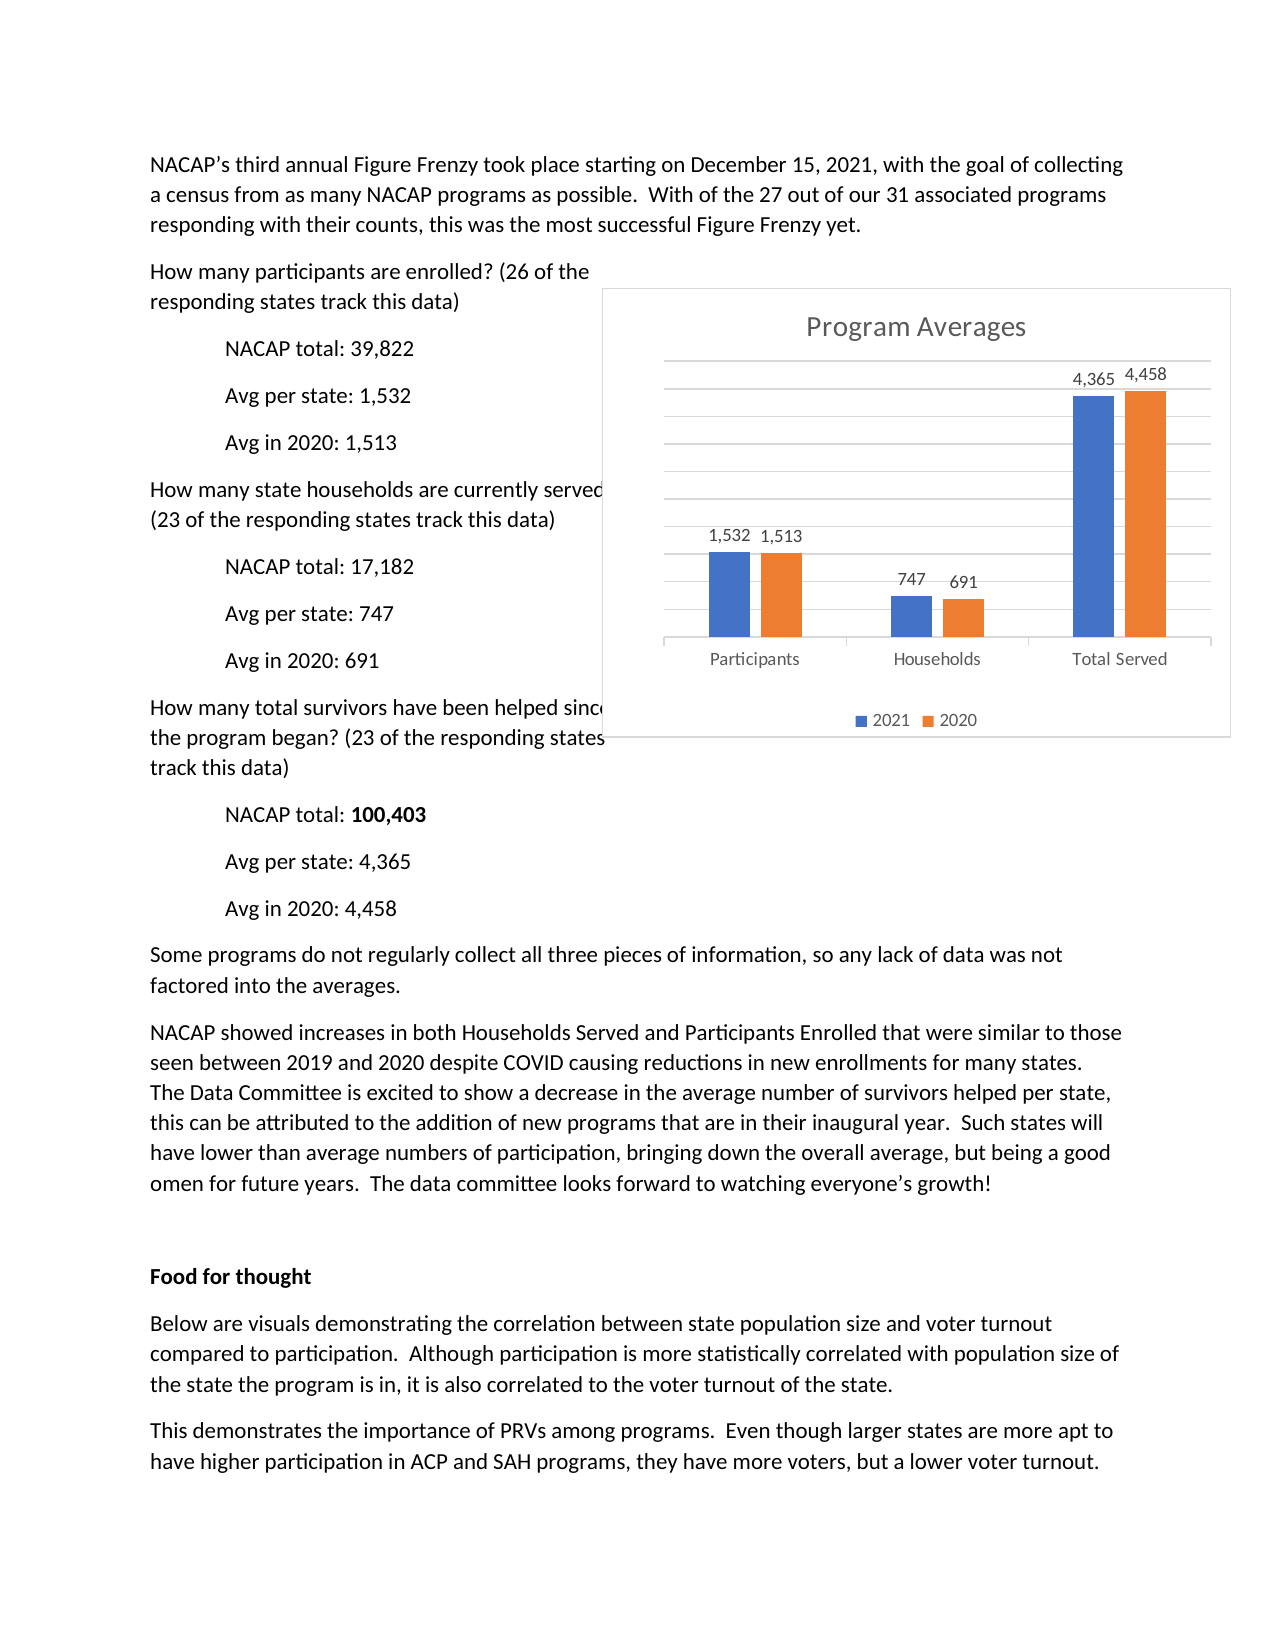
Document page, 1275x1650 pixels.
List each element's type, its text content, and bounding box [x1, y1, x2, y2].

text Avg per state: 747 [150, 599, 602, 627]
text NACAP total: 17,182 [150, 552, 602, 580]
text Avg in 2020: 4,458 [150, 894, 637, 922]
text Avg in 2020: 691 [150, 646, 602, 674]
text How many total survivors have been helped since the program began? (23 of the responding states track this data) [150, 693, 637, 781]
text How many state households are currently served? (23 of the responding states track this data) [150, 475, 602, 533]
text How many participants are enrolled? (26 of the responding states track this data) [150, 257, 637, 316]
text Some programs do not regularly collect all three pieces of information, so any lack of data was not factored into the averages. [150, 941, 1125, 999]
text Avg per state: 4,365 [150, 847, 637, 875]
text Avg per state: 1,532 [150, 381, 602, 409]
text Below are visuals demonstrating the correlation between state population size and voter turnout compared to participation. Although participation is more statistically correlated with population size of the state the program is in, it is also correlated to the voter turnout of the state. [150, 1309, 1125, 1398]
text Avg in 2020: 1,513 [150, 428, 602, 456]
text NACAP’s third annual Figure Frenzy took place starting on December 15, 2021, with the goal of collecting a census from as many NACAP programs as possible. With of the 27 out of our 31 associated programs responding with their counts, this was the most successful Figure Frenzy yet. [150, 150, 1125, 238]
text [150, 1417, 1125, 1475]
text Food for thought [150, 1262, 1125, 1291]
text NACAP total: 100,403 [150, 800, 637, 828]
text NACAP total: 39,822 [150, 334, 602, 362]
text NACAP showed increases in both Households Served and Participants Enrolled that were similar to those seen between 2019 and 2020 despite COVID causing reductions in new enrollments for many states. The Data Committee is excited to show a decrease in the average number of survivors helped per state, this can be attributed to the addition of new programs that are in their inaugural year. Such states will have lower than average numbers of participation, bringing down the overall average, but being a good omen for future years. The data committee looks forward to watching everyone’s growth! [150, 1018, 1125, 1197]
